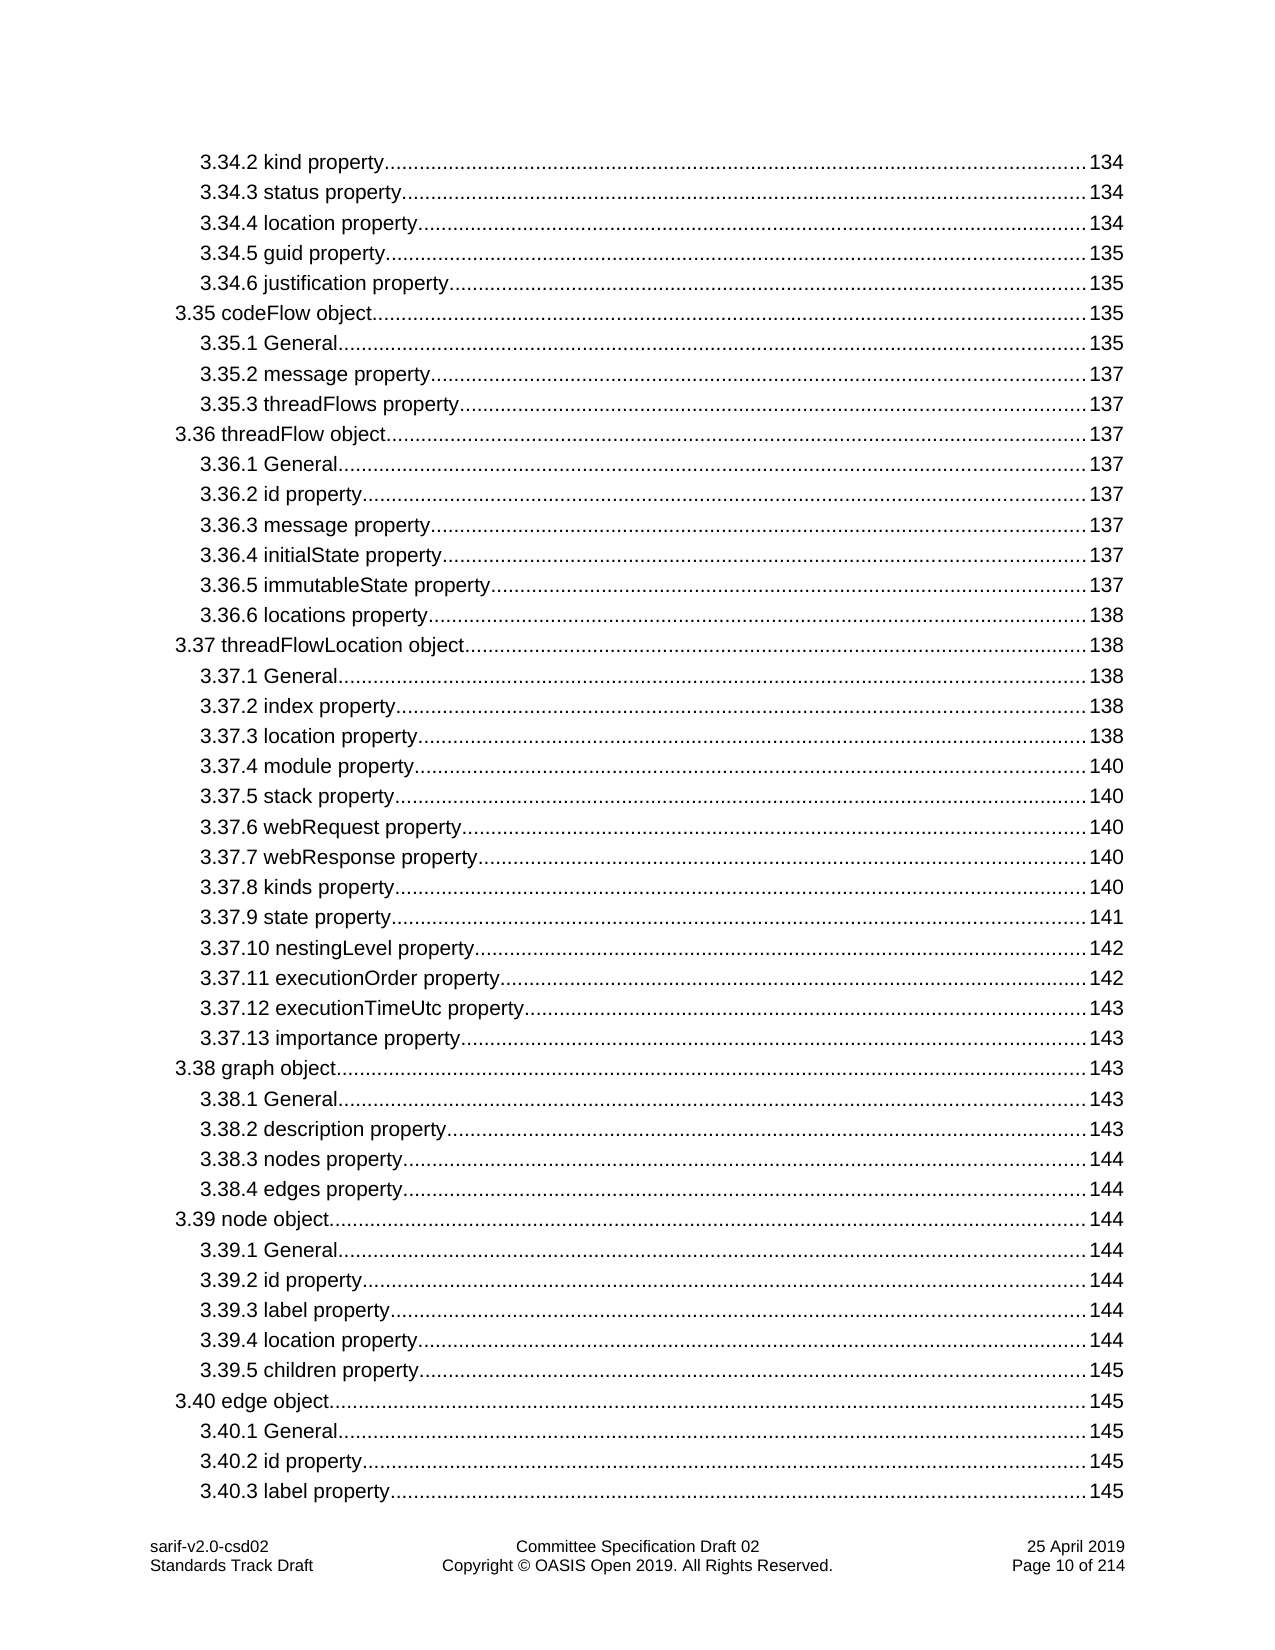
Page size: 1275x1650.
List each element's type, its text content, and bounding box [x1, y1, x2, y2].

text 3.40.2 id property 145 [200, 1449, 1125, 1473]
text 3.37.6 webRequest property 140 [200, 814, 1125, 838]
text 3.37.5 stack property 140 [200, 784, 1125, 808]
text 3.40 edge object 145 [175, 1388, 1125, 1412]
text 3.37.2 index property 138 [200, 694, 1125, 718]
text 3.38.1 General 143 [200, 1086, 1125, 1110]
text 3.40.3 label property 145 [200, 1479, 1125, 1503]
text 3.36.5 immutableState property 137 [200, 573, 1125, 597]
text 3.39.2 id property 144 [200, 1268, 1125, 1292]
text 3.37.11 executionOrder property 142 [200, 966, 1125, 989]
text 3.36.6 locations property 138 [200, 603, 1125, 627]
text 3.38.3 nodes property 144 [200, 1147, 1125, 1171]
text 3.36.3 message property 137 [200, 512, 1125, 536]
text 3.37.9 state property 141 [200, 905, 1125, 929]
text 3.37.8 kinds property 140 [200, 875, 1125, 899]
text 3.36 threadFlow object 137 [175, 422, 1125, 446]
text 3.38 graph object 143 [175, 1056, 1125, 1080]
text 3.34.6 justification property 135 [200, 271, 1125, 295]
text 3.36.2 id property 137 [200, 482, 1125, 506]
text 3.37.12 executionTimeUtc property 143 [200, 996, 1125, 1020]
text 3.37.4 module property 140 [200, 754, 1125, 778]
text 3.39.4 location property 144 [200, 1328, 1125, 1352]
text 3.40.1 General 145 [200, 1419, 1125, 1443]
text 3.34.4 location property 134 [200, 210, 1125, 234]
text 3.38.4 edges property 144 [200, 1177, 1125, 1201]
text 3.37.13 importance property 143 [200, 1026, 1125, 1050]
text 3.35.2 message property 137 [200, 361, 1125, 385]
text 3.37.3 location property 138 [200, 724, 1125, 748]
text 3.37.10 nestingLevel property 142 [200, 935, 1125, 959]
text 3.37.7 webResponse property 140 [200, 845, 1125, 869]
text 3.39.5 children property 145 [200, 1358, 1125, 1382]
text 3.34.3 status property 134 [200, 180, 1125, 204]
text 3.39 node object 144 [175, 1207, 1125, 1231]
text 3.35 codeFlow object 135 [175, 301, 1125, 325]
text 3.34.5 guid property 135 [200, 241, 1125, 264]
text 3.36.4 initialState property 137 [200, 543, 1125, 567]
text 3.36.1 General 137 [200, 452, 1125, 476]
text 3.35.1 General 135 [200, 331, 1125, 355]
text 3.39.1 General 144 [200, 1237, 1125, 1261]
text 3.37 threadFlowLocation object 138 [175, 633, 1125, 657]
text 3.39.3 label property 144 [200, 1298, 1125, 1322]
text 3.38.2 description property 143 [200, 1117, 1125, 1141]
text 3.37.1 General 138 [200, 663, 1125, 687]
text 3.34.2 kind property 134 [200, 150, 1125, 174]
text 3.35.3 threadFlows property 137 [200, 392, 1125, 416]
